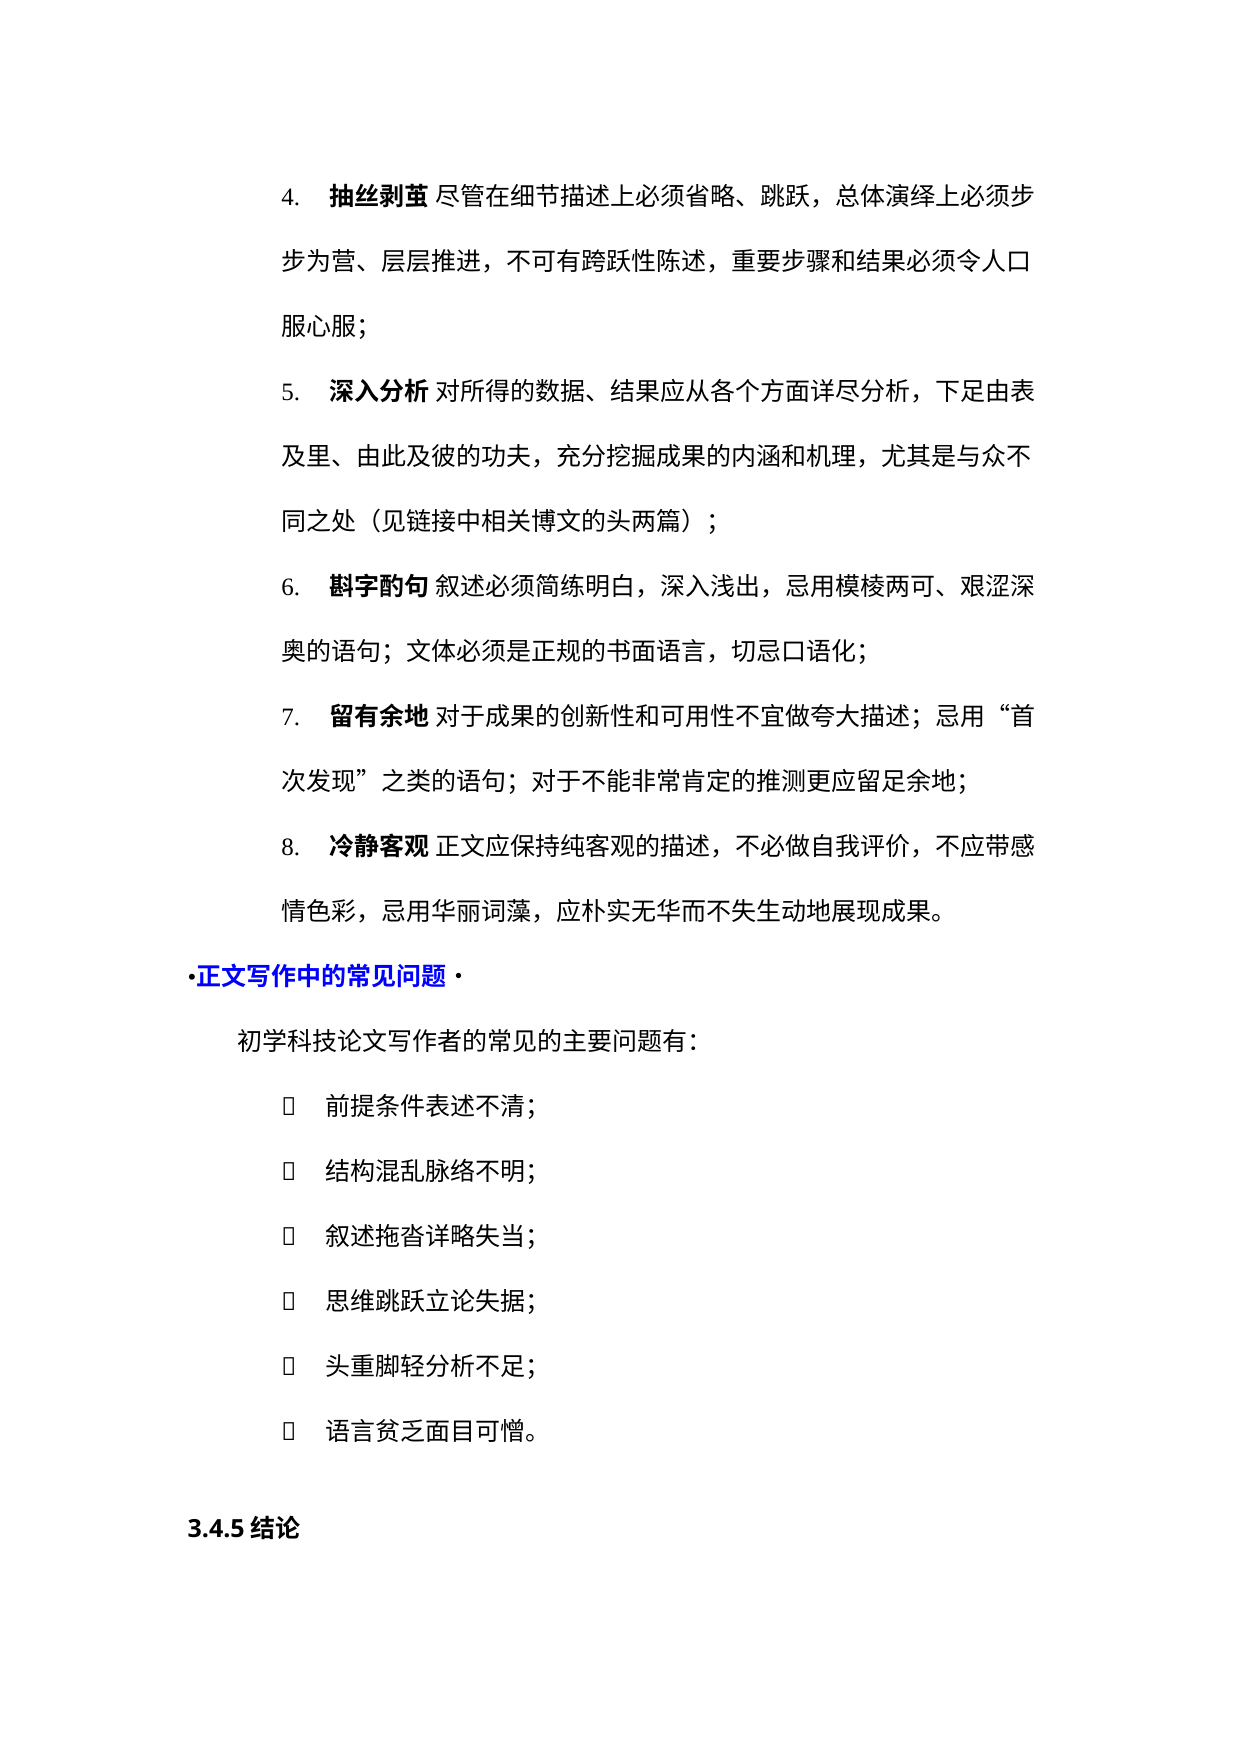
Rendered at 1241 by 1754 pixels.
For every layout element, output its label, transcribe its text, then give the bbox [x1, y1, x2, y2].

text  语言贫乏面目可憎。 [281, 1397, 1053, 1462]
text 5. 深入分析 对所得的数据、结果应从各个方面详尽分析，下足由表及里、由此及彼的功夫，充分挖掘成果的内涵和机理，尤其是与众不同之处（见链接中相关博文的头两篇）； [281, 357, 1053, 552]
text  头重脚轻分析不足； [281, 1332, 1053, 1397]
text •正文写作中的常见问题• [187, 942, 1053, 1007]
text 初学科技论文写作者的常见的主要问题有： [187, 1007, 1053, 1072]
text  结构混乱脉络不明； [281, 1137, 1053, 1202]
text 8. 冷静客观 正文应保持纯客观的描述，不必做自我评价，不应带感情色彩，忌用华丽词藻，应朴实无华而不失生动地展现成果。 [281, 812, 1053, 942]
text  思维跳跃立论失据； [281, 1267, 1053, 1332]
text  前提条件表述不清； [281, 1072, 1053, 1137]
text 3.4.5结论 [187, 1494, 1053, 1559]
text 4. 抽丝剥茧 尽管在细节描述上必须省略、跳跃，总体演绎上必须步步为营、层层推进，不可有跨跃性陈述，重要步骤和结果必须令人口服心服； [281, 162, 1053, 357]
text  叙述拖沓详略失当； [281, 1202, 1053, 1267]
text 6. 斟字酌句 叙述必须简练明白，深入浅出，忌用模棱两可、艰涩深奥的语句；文体必须是正规的书面语言，切忌口语化； [281, 552, 1053, 682]
text 7. 留有余地 对于成果的创新性和可用性不宜做夸大描述；忌用“首次发现”之类的语句；对于不能非常肯定的推测更应留足余地； [281, 682, 1053, 812]
